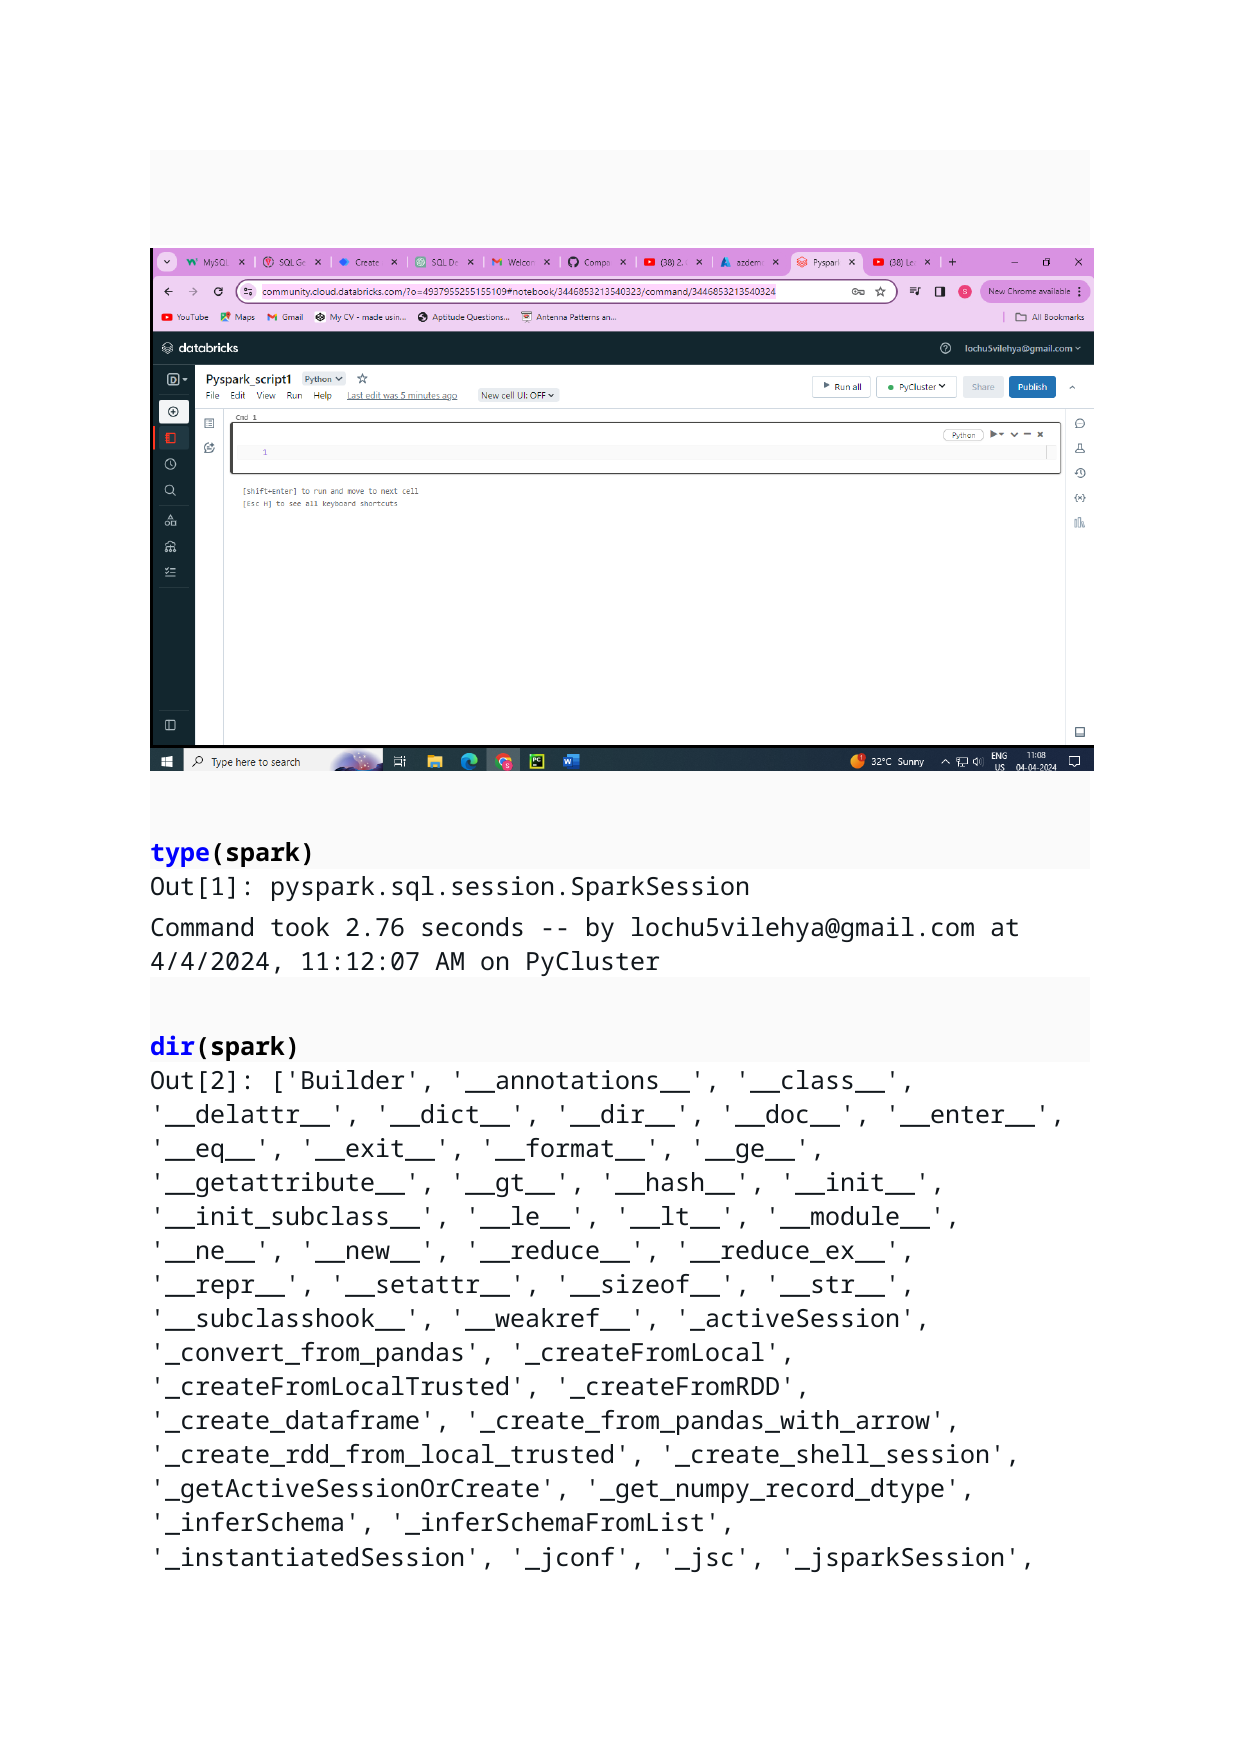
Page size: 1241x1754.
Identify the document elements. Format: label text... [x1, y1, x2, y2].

picture [150, 245, 1093, 771]
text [150, 1062, 1090, 1573]
text Command took 2.76 seconds -- by lochu5vilehya@gmail.com at 4/4/2024, 11:12:07 AM on PyCluster [150, 909, 1090, 977]
text dir(spark) [150, 1028, 1090, 1062]
text Out[1]: pyspark.sql.session.SparkSession [150, 869, 1090, 903]
text type(spark) [150, 835, 1090, 869]
